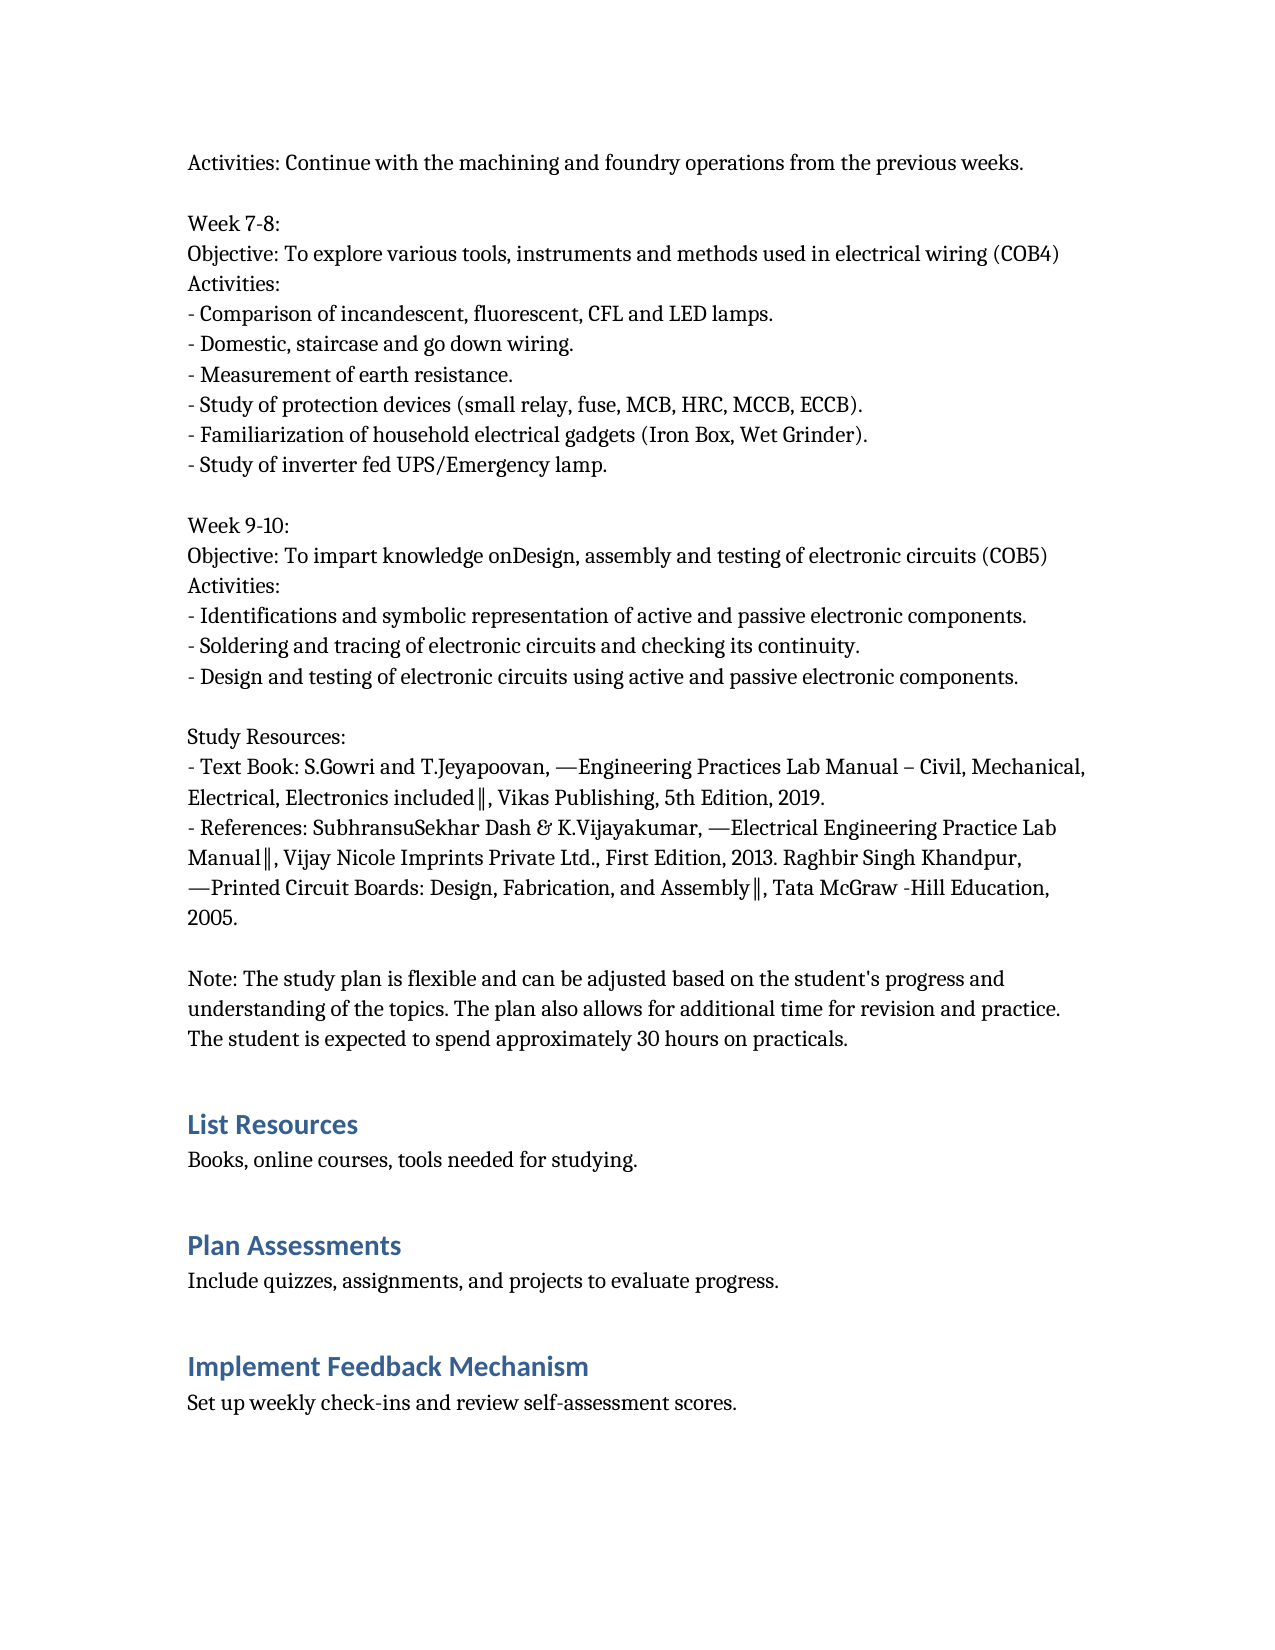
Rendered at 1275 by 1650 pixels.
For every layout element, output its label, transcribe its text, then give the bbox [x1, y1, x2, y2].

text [187, 150, 1087, 1052]
text Include quizzes, assignments, and projects to evaluate progress. [187, 1268, 1087, 1295]
subtitle Implement Feedback Mechanism [187, 1348, 1087, 1384]
text Set up weekly check-ins and review self-assessment scores. [187, 1389, 1087, 1416]
subtitle Plan Assessments [187, 1227, 1087, 1263]
subtitle List Resources [187, 1106, 1087, 1142]
text Books, online courses, tools needed for studying. [187, 1147, 1087, 1173]
